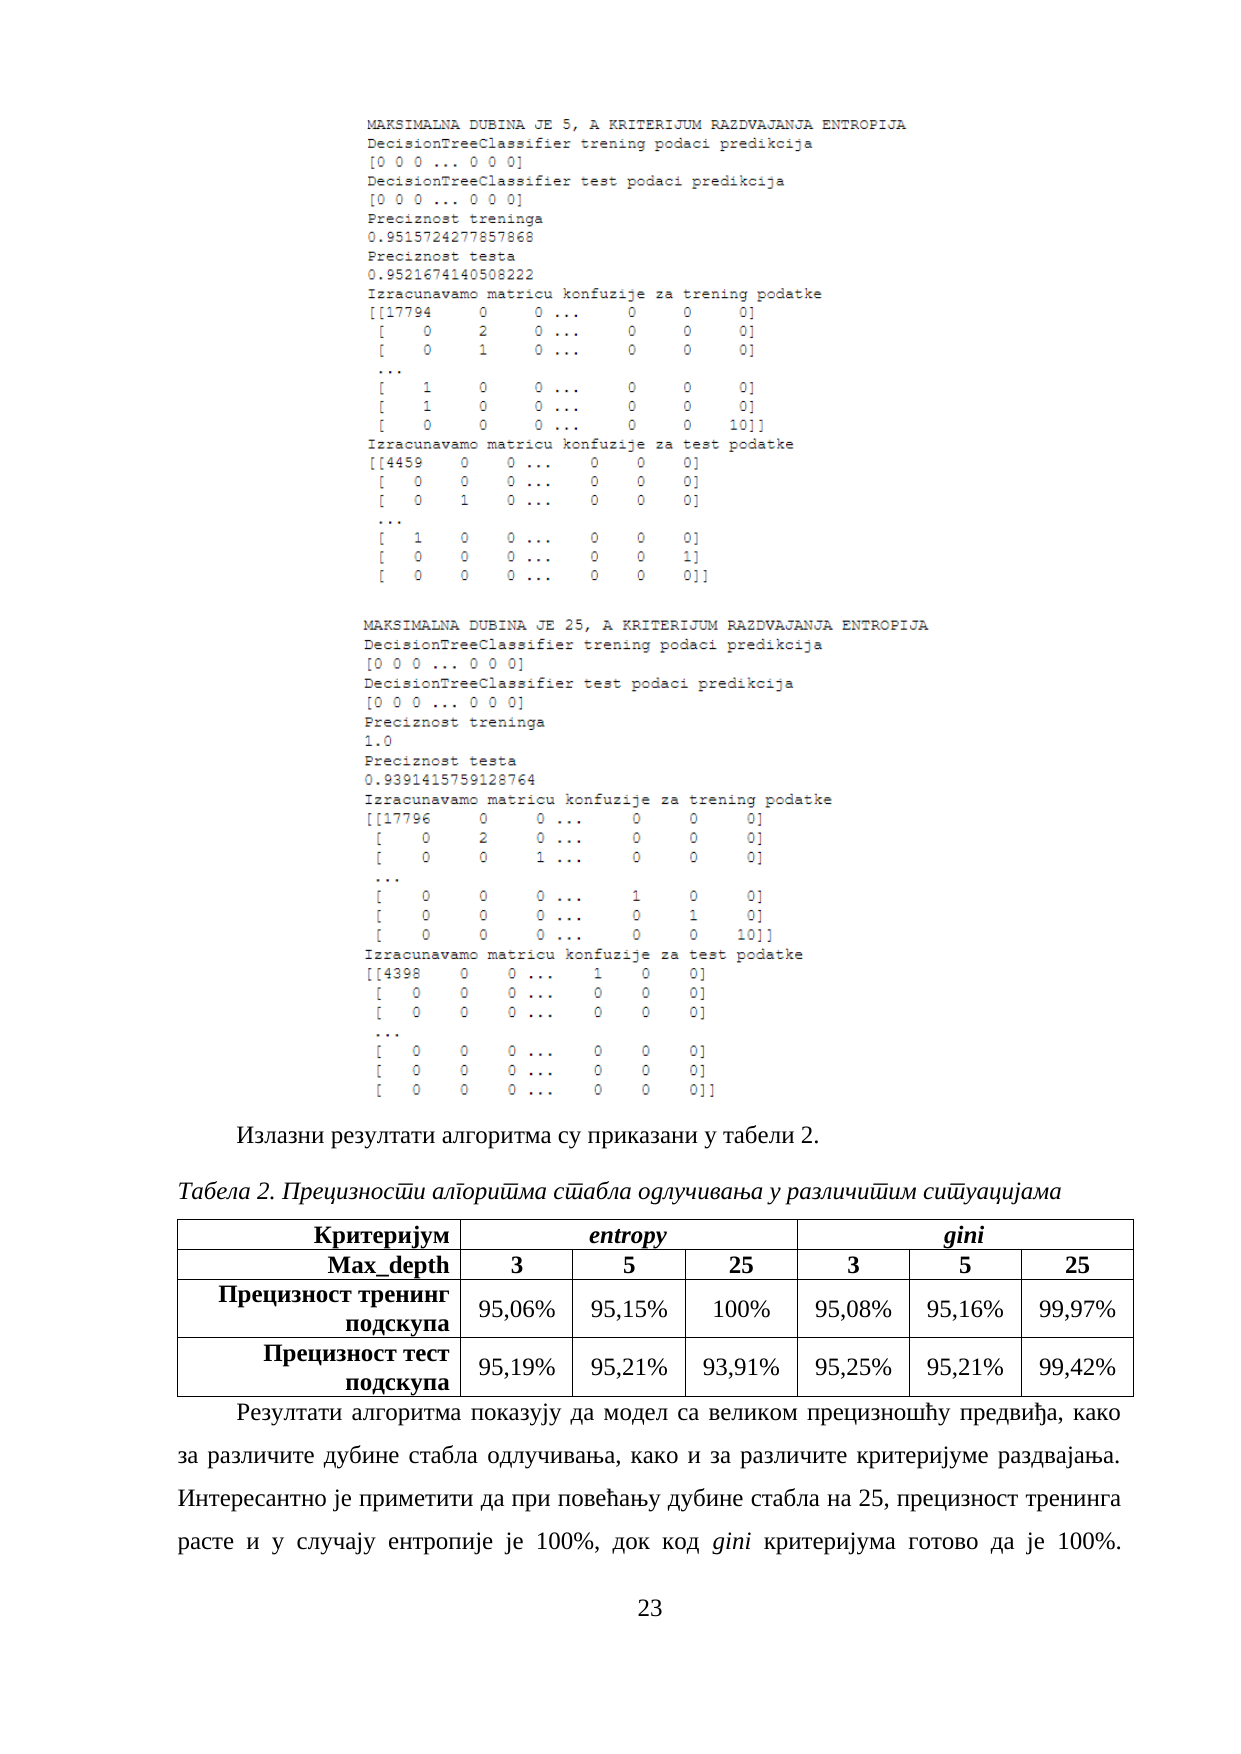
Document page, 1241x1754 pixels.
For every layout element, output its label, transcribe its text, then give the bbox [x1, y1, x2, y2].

text Излазни резултати алгоритма су приказани у табели 2. [177, 1120, 1122, 1149]
picture [367, 118, 932, 589]
table_cell 95,08% [798, 1280, 909, 1337]
table_header gini [798, 1220, 1133, 1249]
table_cell 100% [686, 1280, 797, 1337]
picture [357, 615, 942, 1106]
table_cell 95,06% [461, 1280, 572, 1337]
table_header Критеријум [178, 1220, 460, 1249]
table_cell 95,21% [573, 1338, 685, 1396]
table_cell Прецизност тест подскупа [178, 1338, 460, 1396]
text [177, 1397, 1122, 1555]
table_cell 25 [1022, 1250, 1133, 1278]
table_cell 3 [461, 1250, 572, 1278]
table_cell 95,15% [573, 1280, 685, 1337]
table_header entropy [461, 1220, 797, 1249]
table_cell 99,42% [1022, 1338, 1133, 1396]
table_cell Прецизност тренинг подскупа [178, 1280, 460, 1337]
table_cell 3 [798, 1250, 909, 1278]
table_cell Max_depth [178, 1250, 460, 1278]
table_cell 99,97% [1022, 1280, 1133, 1337]
table_cell 93,91% [686, 1338, 797, 1396]
table_cell 95,21% [910, 1338, 1021, 1396]
table_cell 95,19% [461, 1338, 572, 1396]
table_cell 95,25% [798, 1338, 909, 1396]
text Табела 2. Прецизности алгоритма стабла одлучивања у различитим ситуацијама [177, 1176, 1122, 1204]
table_cell 25 [686, 1250, 797, 1278]
table_cell 5 [573, 1250, 685, 1278]
table_cell 95,16% [910, 1280, 1021, 1337]
table_cell 5 [910, 1250, 1021, 1278]
